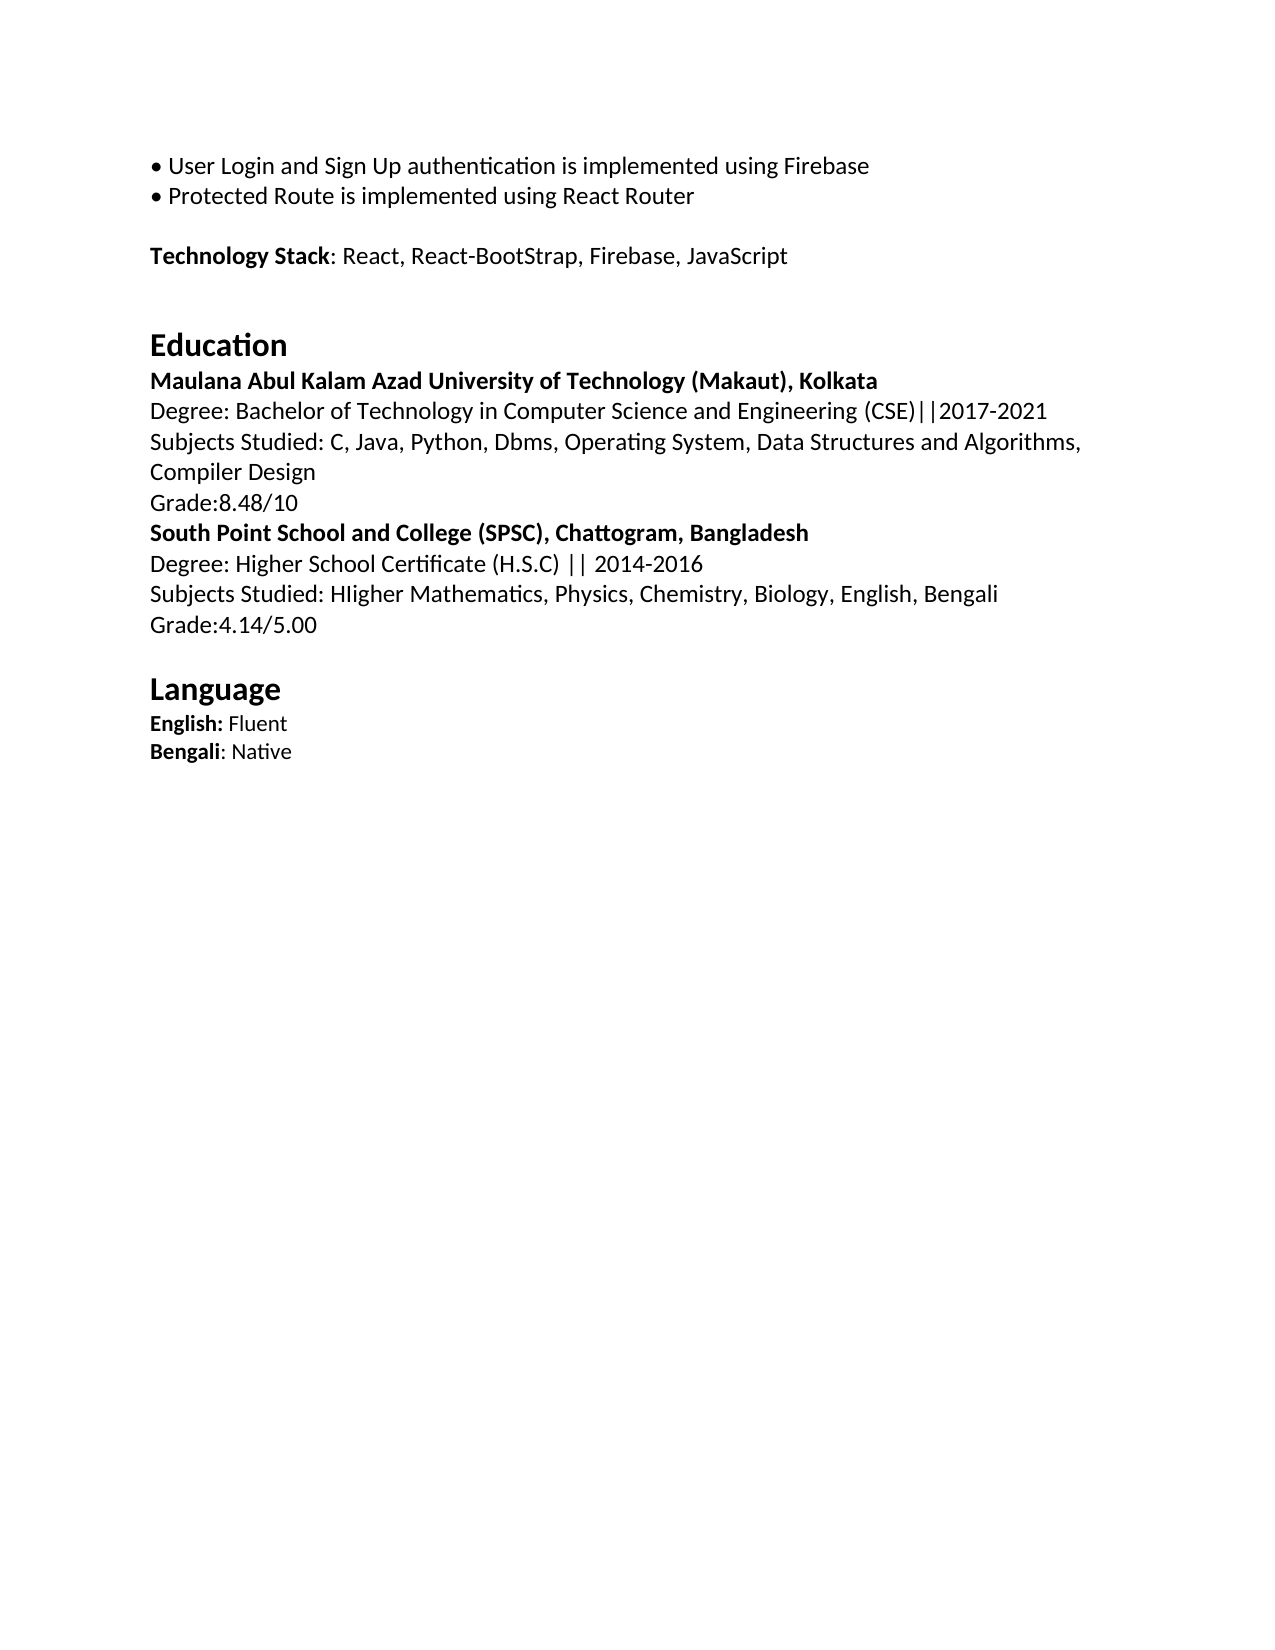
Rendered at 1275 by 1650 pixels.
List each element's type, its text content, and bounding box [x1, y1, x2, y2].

text Grade:8.48/10 [150, 487, 1125, 517]
text Subjects Studied: HIigher Mathematics, Physics, Chemistry, Biology, English, Bengali [150, 578, 1125, 609]
text • User Login and Sign Up authentication is implemented using Firebase [150, 150, 1125, 181]
text Language [150, 668, 1125, 709]
text Maulana Abul Kalam Azad University of Technology (Makaut), Kolkata [150, 365, 1125, 395]
text Degree: Bachelor of Technology in Computer Science and Engineering (CSE)||2017-2021 [150, 395, 1125, 426]
text Subjects Studied: C, Java, Python, Dbms, Operating System, Data Structures and Algorithms, Compiler Design [150, 426, 1125, 487]
text Degree: Higher School Certificate (H.S.C) || 2014-2016 [150, 548, 1125, 578]
text Education [150, 324, 1125, 365]
text Bengali: Native [150, 737, 1125, 765]
text English: Fluent [150, 709, 1125, 737]
text Grade:4.14/5.00 [150, 609, 1125, 639]
text South Point School and College (SPSC), Chattogram, Bangladesh [150, 517, 1125, 548]
text Technology Stack: React, React-BootStrap, Firebase, JavaScript [150, 240, 1125, 270]
text • Protected Route is implemented using React Router [150, 181, 1125, 211]
